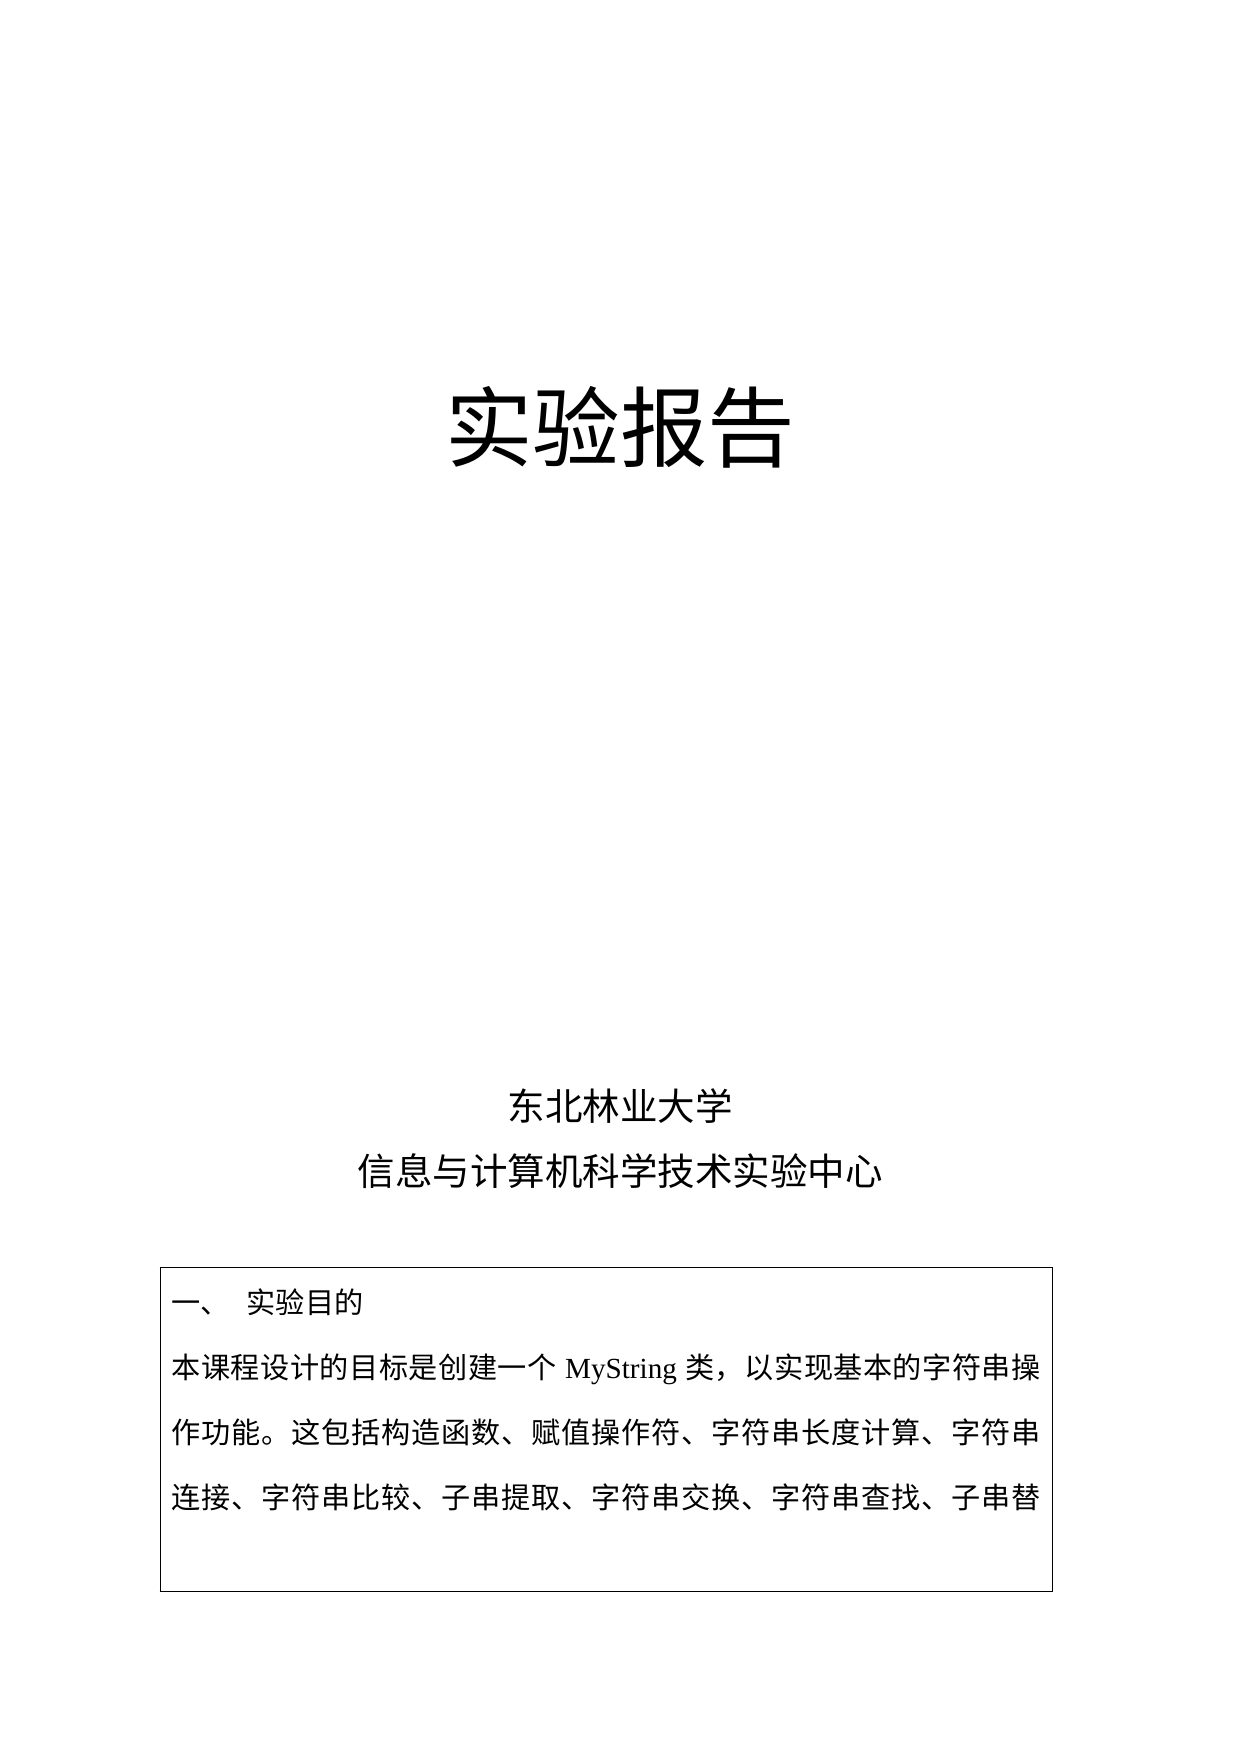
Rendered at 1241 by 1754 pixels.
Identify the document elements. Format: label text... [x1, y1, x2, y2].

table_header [161, 1268, 1052, 1591]
text 实验报告 [187, 357, 1053, 487]
text 信息与计算机科学技术实验中心 [187, 1137, 1053, 1202]
text 东北林业大学 [187, 1072, 1053, 1137]
